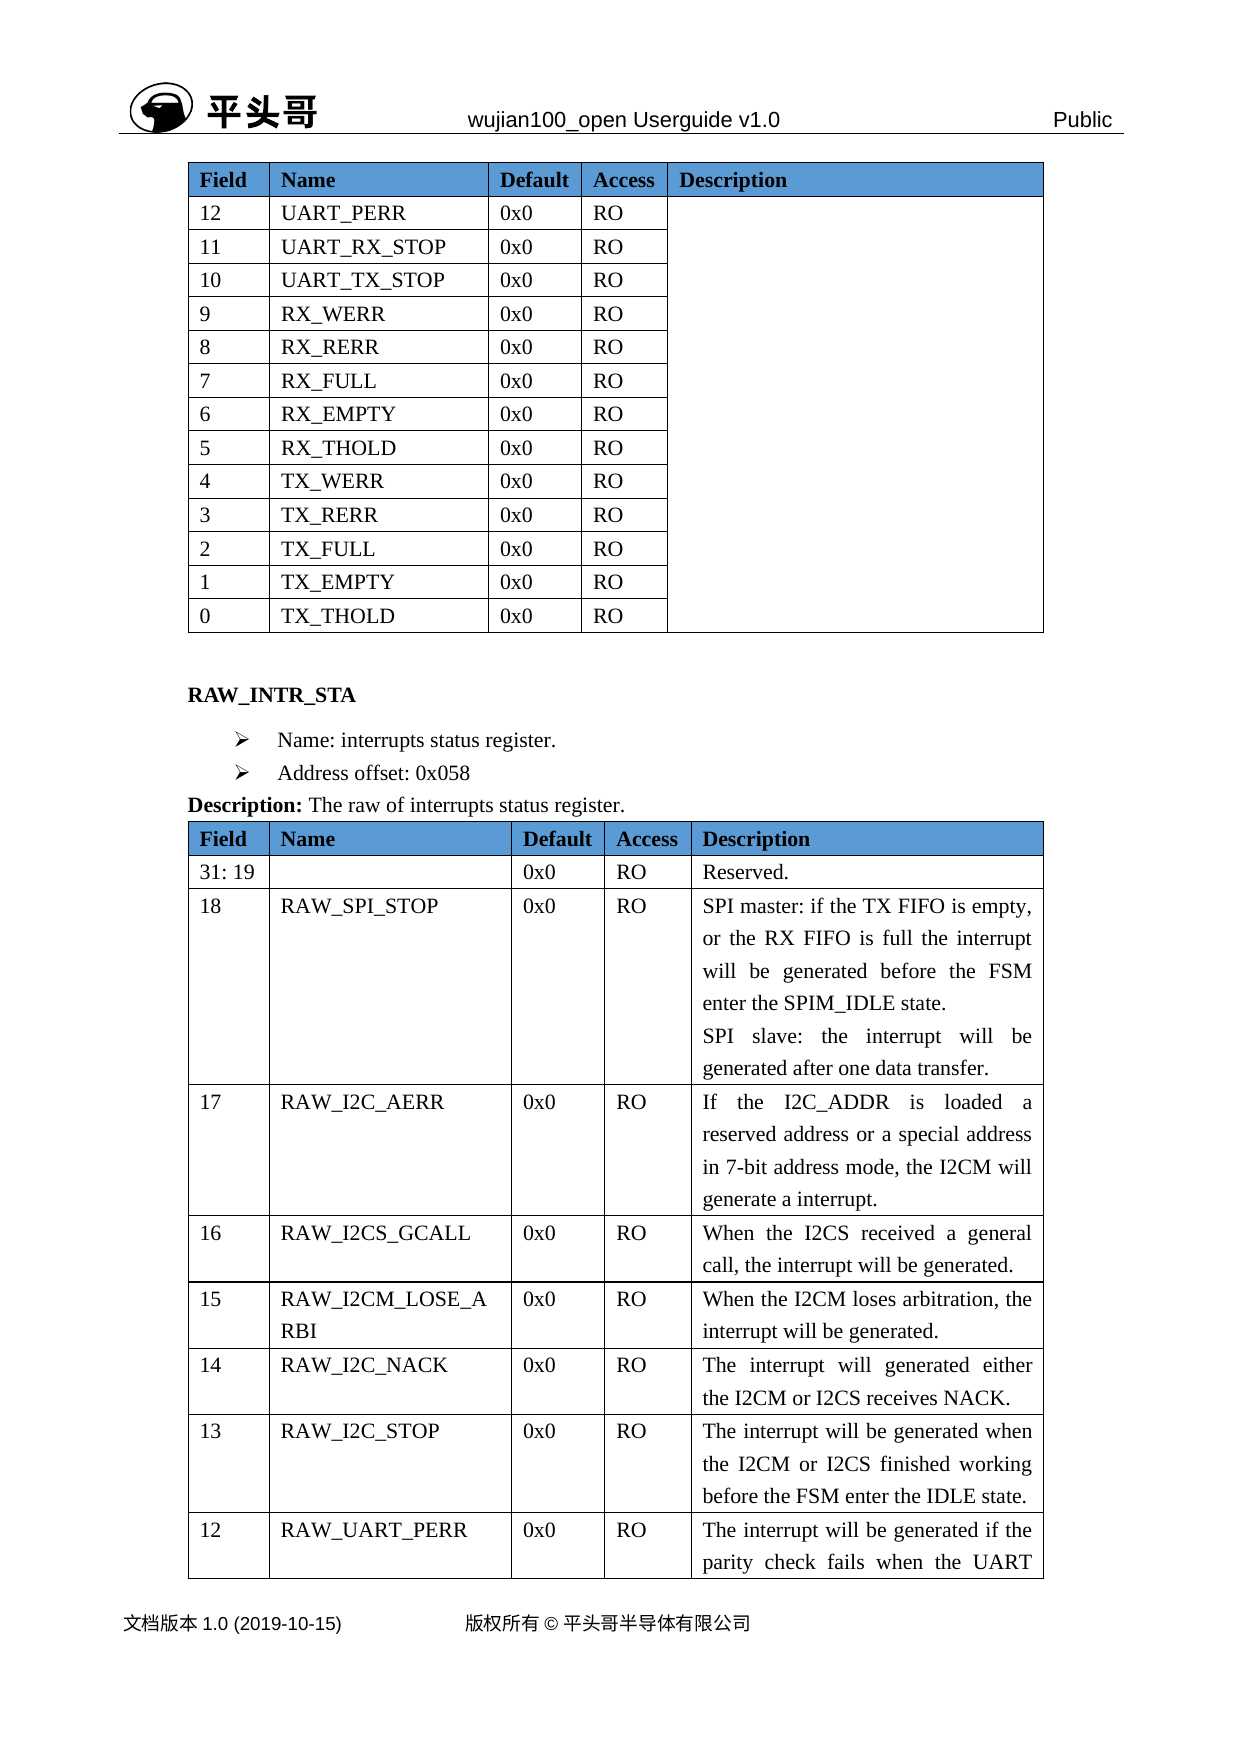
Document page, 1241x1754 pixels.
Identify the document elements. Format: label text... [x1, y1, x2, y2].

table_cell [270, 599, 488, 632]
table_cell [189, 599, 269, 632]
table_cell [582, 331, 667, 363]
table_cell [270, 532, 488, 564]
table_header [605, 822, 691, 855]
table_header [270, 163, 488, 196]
text RAW_INTR_STA [187, 682, 1053, 707]
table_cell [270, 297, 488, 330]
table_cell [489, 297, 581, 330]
list Name: interrupts status register. [233, 724, 1053, 756]
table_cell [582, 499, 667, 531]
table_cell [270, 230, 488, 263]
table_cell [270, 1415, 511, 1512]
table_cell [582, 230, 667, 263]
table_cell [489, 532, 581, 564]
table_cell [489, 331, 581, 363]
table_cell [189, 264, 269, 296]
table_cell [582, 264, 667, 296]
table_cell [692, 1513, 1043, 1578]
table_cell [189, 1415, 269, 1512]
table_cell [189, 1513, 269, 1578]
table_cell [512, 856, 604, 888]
text Description: The raw of interrupts status register. [187, 789, 1053, 821]
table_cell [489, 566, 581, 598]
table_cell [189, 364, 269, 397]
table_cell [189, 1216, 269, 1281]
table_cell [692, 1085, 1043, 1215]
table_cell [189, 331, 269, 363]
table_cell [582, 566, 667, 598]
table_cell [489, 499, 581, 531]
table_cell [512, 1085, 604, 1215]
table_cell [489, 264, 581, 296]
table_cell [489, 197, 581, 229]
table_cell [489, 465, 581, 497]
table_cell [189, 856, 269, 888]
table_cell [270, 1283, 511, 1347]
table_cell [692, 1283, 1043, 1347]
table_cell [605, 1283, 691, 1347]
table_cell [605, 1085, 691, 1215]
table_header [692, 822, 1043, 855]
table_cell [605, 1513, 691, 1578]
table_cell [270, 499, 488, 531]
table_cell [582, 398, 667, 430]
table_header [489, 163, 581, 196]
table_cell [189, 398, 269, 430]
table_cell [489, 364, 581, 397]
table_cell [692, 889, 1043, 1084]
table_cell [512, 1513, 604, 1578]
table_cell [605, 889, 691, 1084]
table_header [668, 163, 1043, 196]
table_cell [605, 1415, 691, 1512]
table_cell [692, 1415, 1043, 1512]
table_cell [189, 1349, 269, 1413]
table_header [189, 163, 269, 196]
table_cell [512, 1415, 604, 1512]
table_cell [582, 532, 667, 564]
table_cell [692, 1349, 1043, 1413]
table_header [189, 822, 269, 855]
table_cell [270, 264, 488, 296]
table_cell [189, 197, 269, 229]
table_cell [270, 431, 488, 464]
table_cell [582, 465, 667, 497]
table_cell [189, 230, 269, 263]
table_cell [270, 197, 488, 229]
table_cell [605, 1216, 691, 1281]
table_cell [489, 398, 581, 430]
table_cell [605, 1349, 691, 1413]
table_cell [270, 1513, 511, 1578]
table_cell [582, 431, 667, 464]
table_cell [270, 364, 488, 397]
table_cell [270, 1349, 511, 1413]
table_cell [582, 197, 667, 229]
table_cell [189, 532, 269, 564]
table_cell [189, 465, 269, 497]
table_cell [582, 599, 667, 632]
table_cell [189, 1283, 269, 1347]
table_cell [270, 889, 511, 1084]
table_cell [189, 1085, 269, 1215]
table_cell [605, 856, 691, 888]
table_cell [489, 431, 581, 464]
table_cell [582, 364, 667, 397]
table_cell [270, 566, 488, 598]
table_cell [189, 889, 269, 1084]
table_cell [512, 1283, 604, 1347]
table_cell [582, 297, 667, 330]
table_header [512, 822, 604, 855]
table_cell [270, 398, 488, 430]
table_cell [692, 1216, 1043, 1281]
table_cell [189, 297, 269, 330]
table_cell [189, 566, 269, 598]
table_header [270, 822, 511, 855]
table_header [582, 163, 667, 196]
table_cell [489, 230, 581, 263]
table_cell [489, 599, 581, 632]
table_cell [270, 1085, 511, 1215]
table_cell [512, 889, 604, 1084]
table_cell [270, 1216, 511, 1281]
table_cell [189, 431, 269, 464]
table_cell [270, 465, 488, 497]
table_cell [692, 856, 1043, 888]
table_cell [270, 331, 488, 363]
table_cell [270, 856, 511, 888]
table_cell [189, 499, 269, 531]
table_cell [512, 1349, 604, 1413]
list Address offset: 0x058 [233, 756, 1053, 789]
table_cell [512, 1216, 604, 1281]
picture [129, 82, 317, 133]
